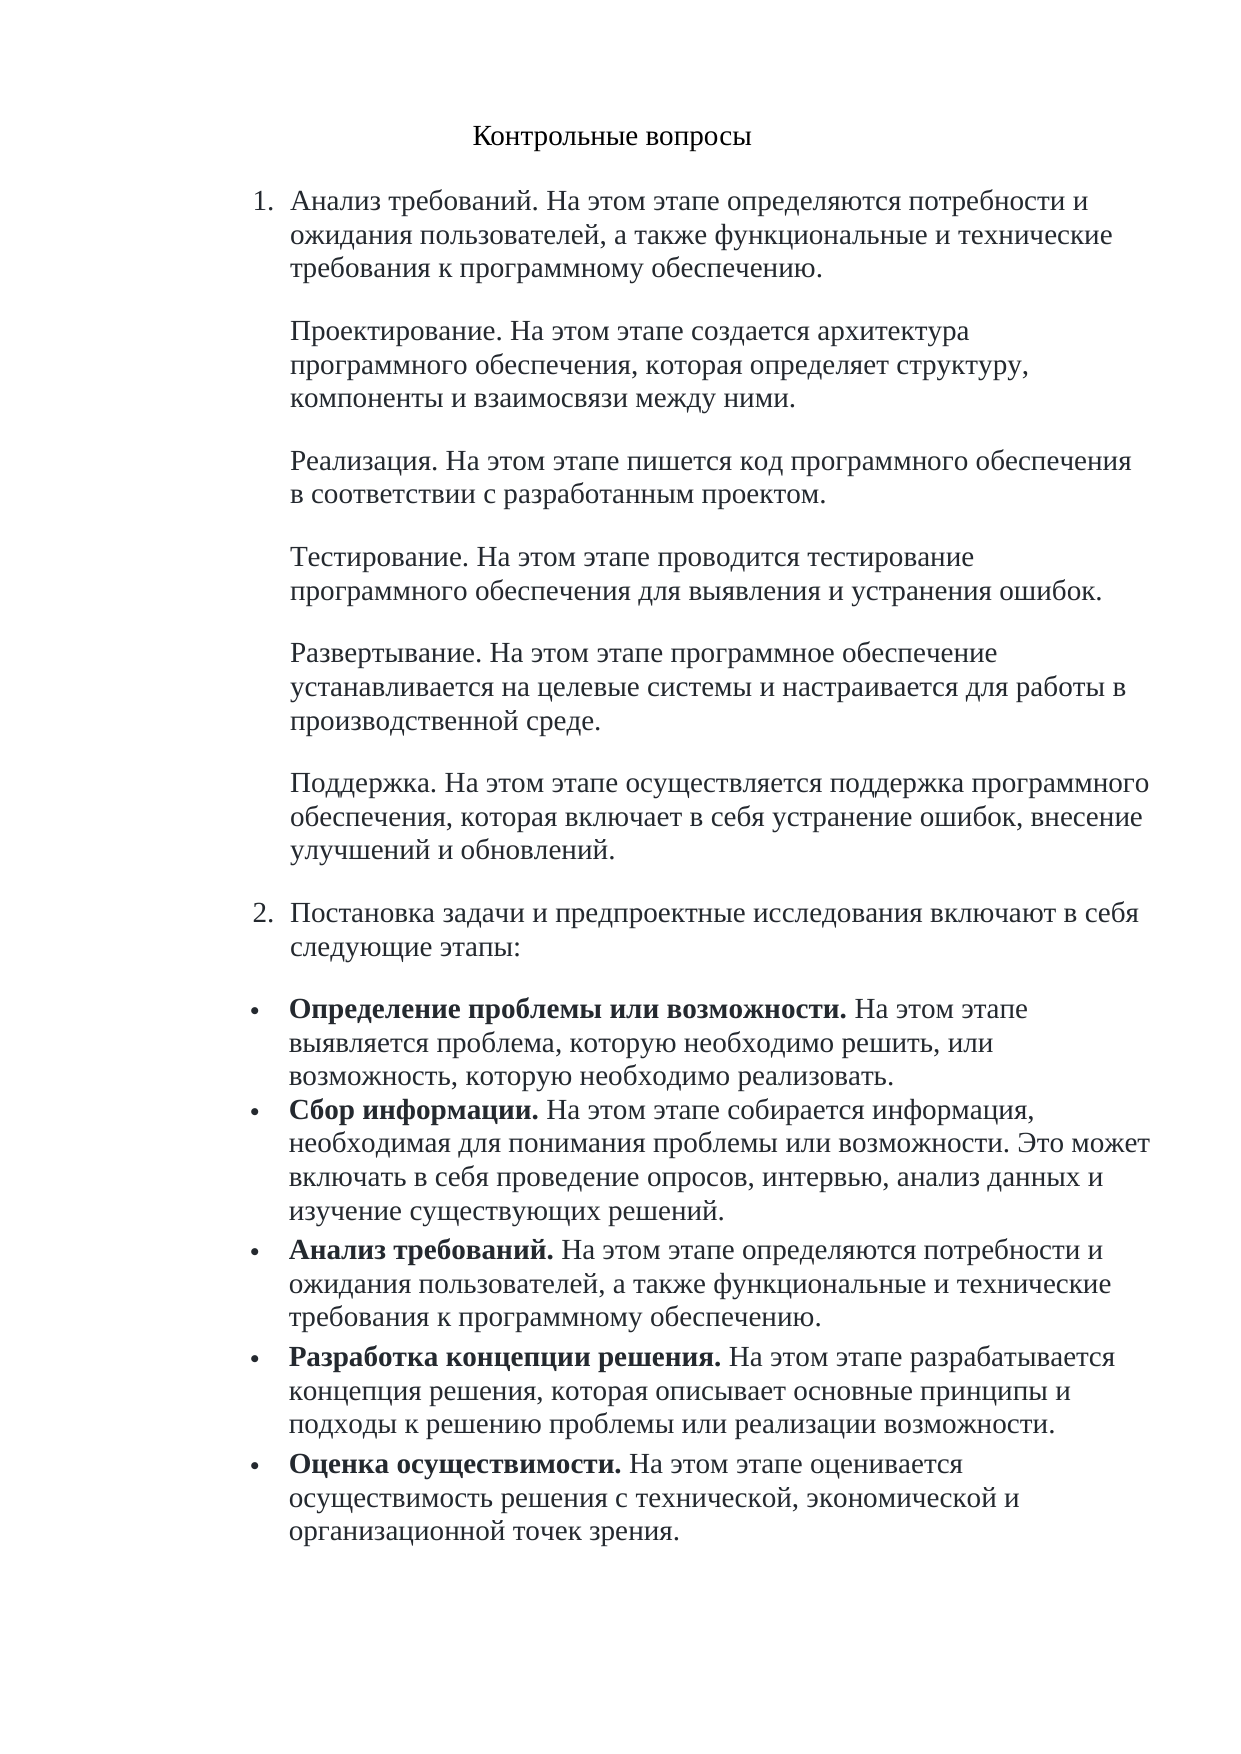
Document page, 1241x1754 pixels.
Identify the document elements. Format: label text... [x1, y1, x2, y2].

list Оценка осуществимости. На этом этапе оценивается осуществимость решения с технической, экономической и организационной точек зрения. [251, 1446, 1152, 1547]
list Анализ требований. На этом этапе определяются потребности и ожидания пользователей, а также функциональные и технические требования к программному обеспечению. [251, 1232, 1152, 1333]
list Сбор информации. На этом этапе собирается информация, необходимая для понимания проблемы или возможности. Это может включать в себя проведение опросов, интервью, анализ данных и изучение существующих решений. [251, 1092, 1152, 1226]
text Контрольные вопросы [177, 118, 1152, 152]
text Реализация. На этом этапе пишется код программного обеспечения в соответствии с разработанным проектом. [290, 443, 1152, 510]
list Определение проблемы или возможности. На этом этапе выявляется проблема, которую необходимо решить, или возможность, которую необходимо реализовать. [251, 991, 1152, 1092]
text Проектирование. На этом этапе создается архитектура программного обеспечения, которая определяет структуру, компоненты и взаимосвязи между ними. [290, 313, 1152, 414]
list Анализ требований. На этом этапе определяются потребности и ожидания пользователей, а также функциональные и технические требования к программному обеспечению. [252, 183, 1152, 284]
text Поддержка. На этом этапе осуществляется поддержка программного обеспечения, которая включает в себя устранение ошибок, внесение улучшений и обновлений. [290, 765, 1152, 866]
text Тестирование. На этом этапе проводится тестирование программного обеспечения для выявления и устранения ошибок. [290, 539, 1152, 606]
list Разработка концепции решения. На этом этапе разрабатывается концепция решения, которая описывает основные принципы и подходы к решению проблемы или реализации возможности. [251, 1339, 1152, 1440]
list Постановка задачи и предпроектные исследования включают в себя следующие этапы: [252, 895, 1152, 962]
text Развертывание. На этом этапе программное обеспечение устанавливается на целевые системы и настраивается для работы в производственной среде. [290, 636, 1152, 736]
